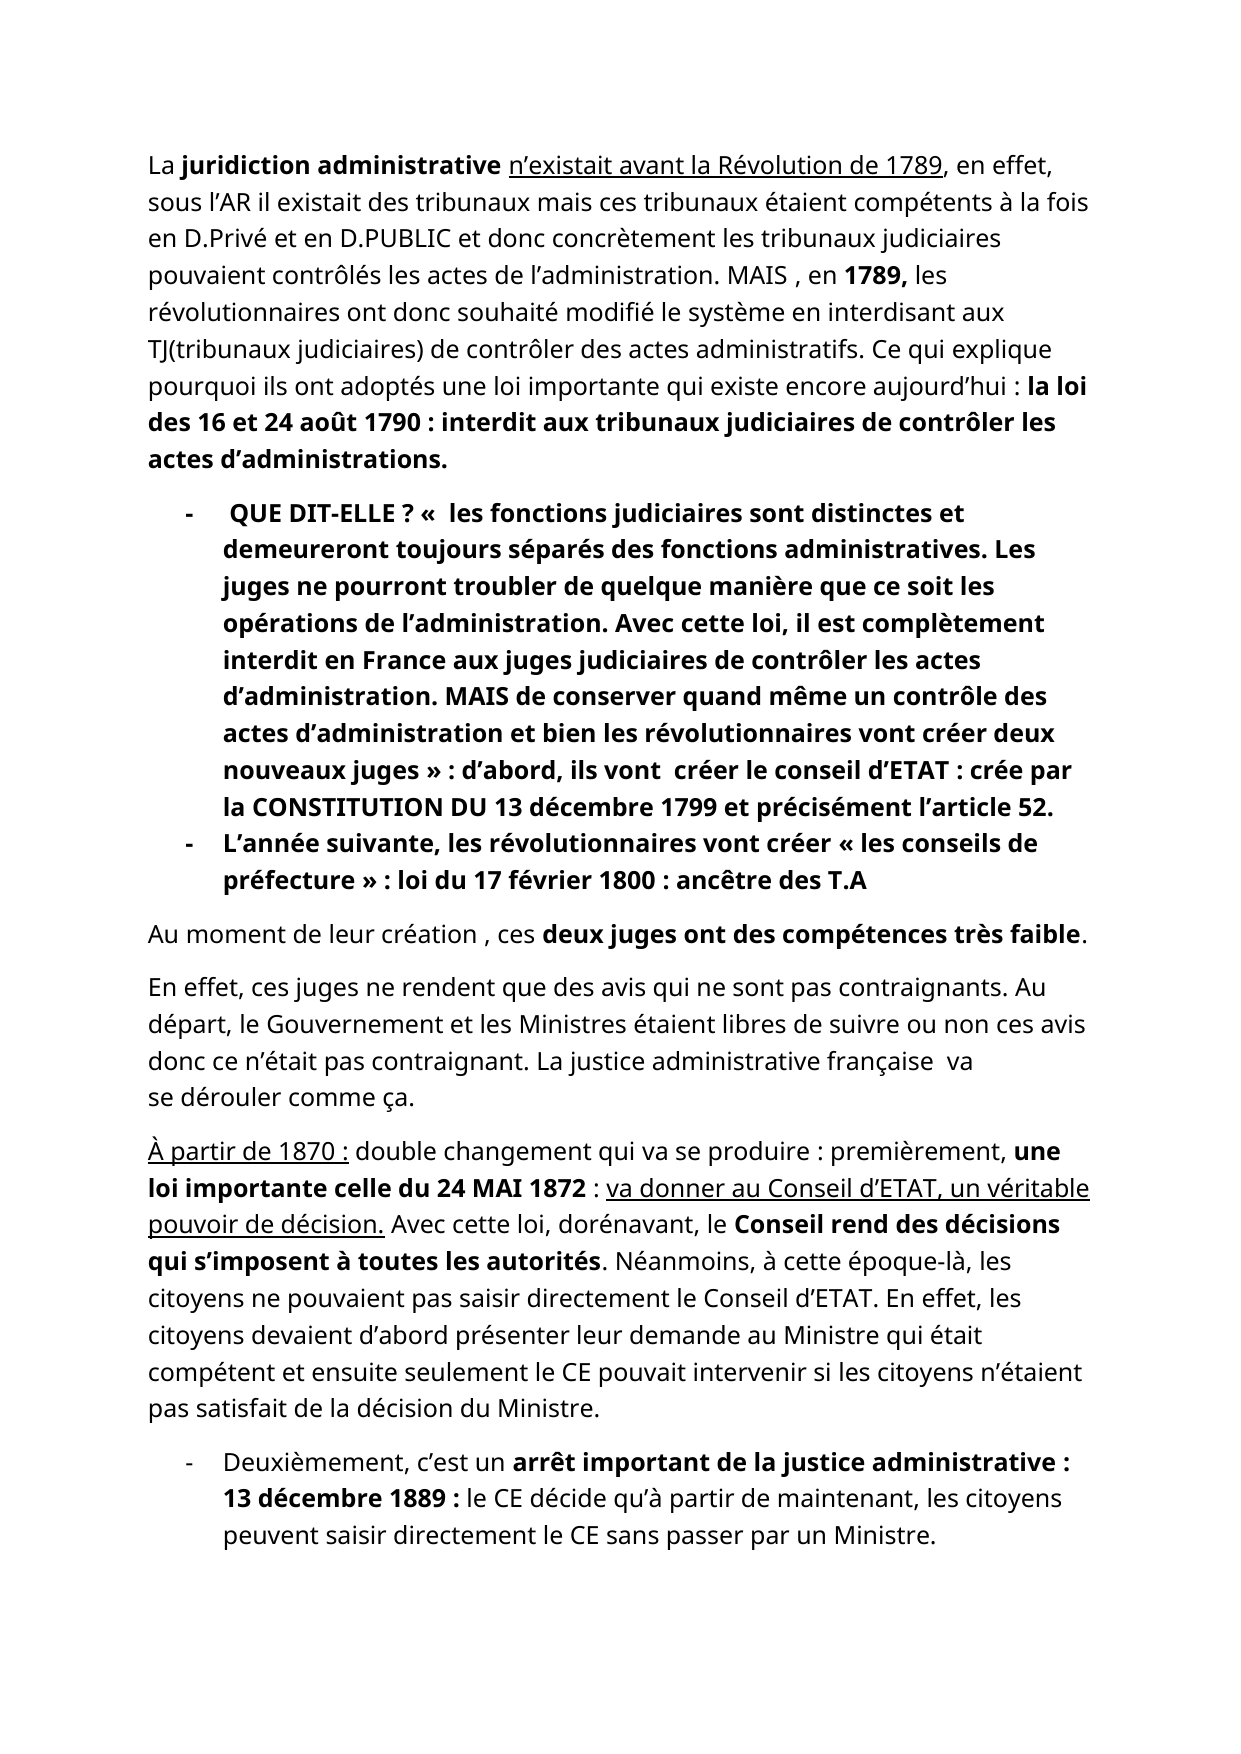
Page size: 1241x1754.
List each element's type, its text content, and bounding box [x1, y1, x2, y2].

list QUE DIT-ELLE ? « les fonctions judiciaires sont distinctes et demeureront toujours séparés des fonctions administratives. Les juges ne pourront troubler de quelque manière que ce soit les opérations de l’administration. Avec cette loi, il est complètement interdit en France aux juges judiciaires de contrôler les actes d’administration. MAIS de conserver quand même un contrôle des actes d’administration et bien les révolutionnaires vont créer deux nouveaux juges » : d’abord, ils vont créer le conseil d’ETAT : crée par la CONSTITUTION DU 13 décembre 1799 et précisément l’article 52. [185, 495, 1093, 823]
text À partir de 1870 : double changement qui va se produire : premièrement, une loi importante celle du 24 MAI 1872 : va donner au Conseil d’ETAT, un véritable pouvoir de décision. Avec cette loi, dorénavant, le Conseil rend des décisions qui s’imposent à toutes les autorités. Néanmoins, à cette époque-là, les citoyens ne pouvaient pas saisir directement le Conseil d’ETAT. En effet, les citoyens devaient d’abord présenter leur demande au Ministre qui était compétent et ensuite seulement le CE pouvait intervenir si les citoyens n’étaient pas satisfait de la décision du Ministre. [148, 1133, 1093, 1425]
list Deuxièmement, c’est un arrêt important de la justice administrative : 13 décembre 1889 : le CE décide qu’à partir de maintenant, les citoyens peuvent saisir directement le CE sans passer par un Ministre. [185, 1444, 1093, 1552]
list L’année suivante, les révolutionnaires vont créer « les conseils de préfecture » : loi du 17 février 1800 : ancêtre des T.A [185, 826, 1093, 897]
text En effet, ces juges ne rendent que des avis qui ne sont pas contraignants. Au départ, le Gouvernement et les Ministres étaient libres de suivre ou non ces avis donc ce n’était pas contraignant. La justice administrative française va se dérouler comme ça. [148, 970, 1093, 1114]
text La juridiction administrative n’existait avant la Révolution de 1789, en effet, sous l’AR il existait des tribunaux mais ces tribunaux étaient compétents à la fois en D.Privé et en D.PUBLIC et donc concrètement les tribunaux judiciaires pouvaient contrôlés les actes de l’administration. MAIS , en 1789, les révolutionnaires ont donc souhaité modifié le système en interdisant aux TJ(tribunaux judiciaires) de contrôler des actes administratifs. Ce qui explique pourquoi ils ont adoptés une loi importante qui existe encore aujourd’hui : la loi des 16 et 24 août 1790 : interdit aux tribunaux judiciaires de contrôler les actes d’administrations. [148, 148, 1093, 476]
text Au moment de leur création , ces deux juges ont des compétences très faible. [148, 916, 1093, 950]
